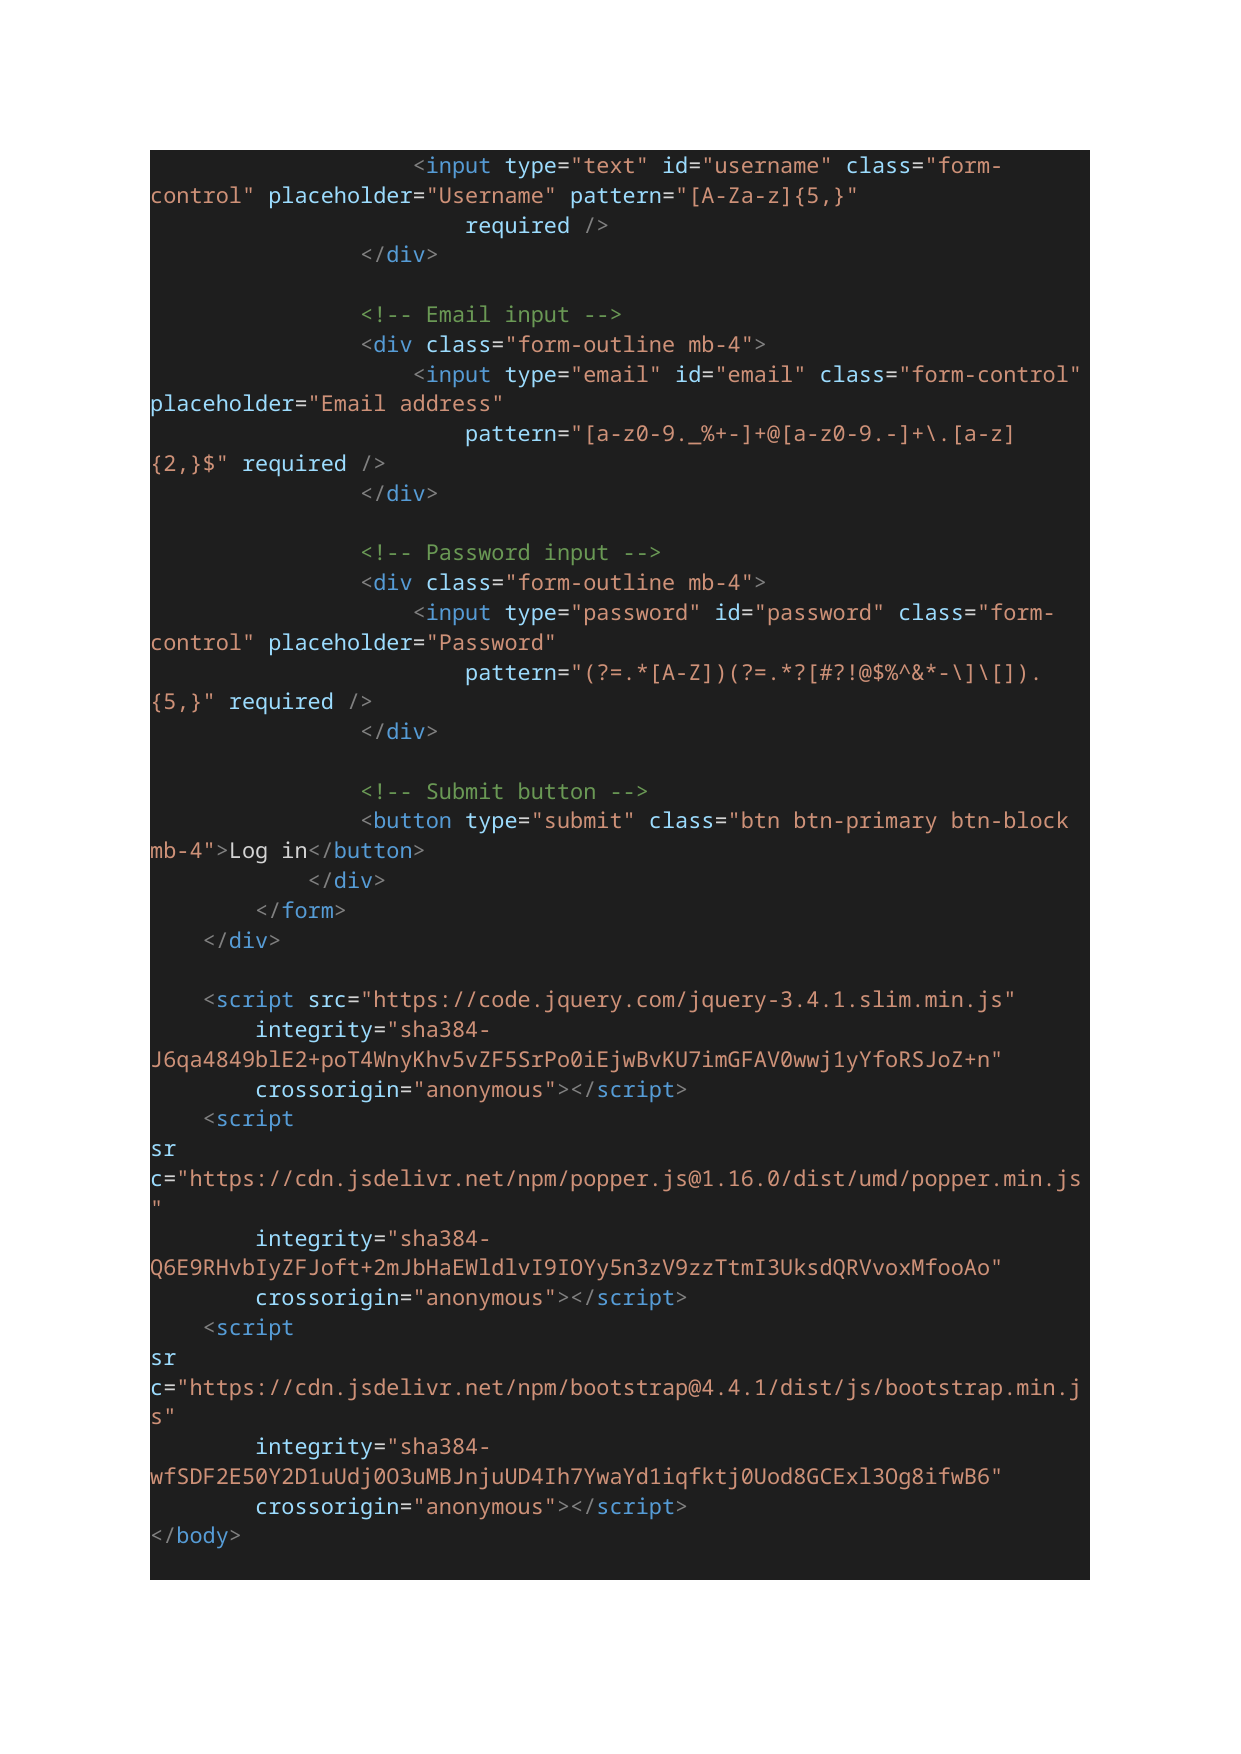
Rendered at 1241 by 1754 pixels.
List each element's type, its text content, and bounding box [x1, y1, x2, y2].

text </body> [150, 1520, 1090, 1550]
text </form> [150, 895, 1090, 924]
text crossorigin="anonymous"></script> [150, 1073, 1090, 1103]
text <!-- Email input --> [150, 299, 1090, 329]
text pattern="(?=.*[A-Z])(?=.*?[#?!@$%^&*-\]\[]).{5,}" required /> [150, 656, 1090, 716]
text required /> [150, 209, 1090, 239]
text integrity="sha384-wfSDF2E50Y2D1uUdj0O3uMBJnjuUD4Ih7YwaYd1iqfktj0Uod8GCExl3Og8ifwB6" [150, 1431, 1090, 1491]
text pattern="[a-z0-9._%+-]+@[a-z0-9.-]+\.[a-z]{2,}$" required /> [150, 418, 1090, 478]
text </div> [150, 924, 1090, 954]
text </div> [150, 239, 1090, 269]
text </div> [150, 716, 1090, 746]
text crossorigin="anonymous"></script> [150, 1491, 1090, 1520]
text integrity="sha384-Q6E9RHvbIyZFJoft+2mJbHaEWldlvI9IOYy5n3zV9zzTtmI3UksdQRVvoxMfooAo" [150, 1222, 1090, 1282]
text </div> [150, 478, 1090, 507]
text <!-- Submit button --> [150, 776, 1090, 805]
text <button type="submit" class="btn btn-primary btn-block mb-4">Log in</button> [150, 805, 1090, 865]
text <!-- Password input --> [150, 537, 1090, 567]
text </div> [150, 865, 1090, 895]
text <div class="form-outline mb-4"> [150, 329, 1090, 358]
text <script src="https://code.jquery.com/jquery-3.4.1.slim.min.js" [150, 984, 1090, 1014]
text <input type="email" id="email" class="form-control" placeholder="Email address" [150, 358, 1090, 418]
text <input type="text" id="username" class="form-control" placeholder="Username" pattern="[A-Za-z]{5,}" [150, 150, 1090, 209]
text <div class="form-outline mb-4"> [150, 567, 1090, 597]
text integrity="sha384-J6qa4849blE2+poT4WnyKhv5vZF5SrPo0iEjwBvKU7imGFAV0wwj1yYfoRSJoZ+n" [150, 1014, 1090, 1073]
text crossorigin="anonymous"></script> [150, 1282, 1090, 1312]
text <script src="https://cdn.jsdelivr.net/npm/bootstrap@4.4.1/dist/js/bootstrap.min.js" [150, 1312, 1090, 1431]
text <script src="https://cdn.jsdelivr.net/npm/popper.js@1.16.0/dist/umd/popper.min.js" [150, 1103, 1090, 1222]
text <input type="password" id="password" class="form-control" placeholder="Password" [150, 597, 1090, 656]
